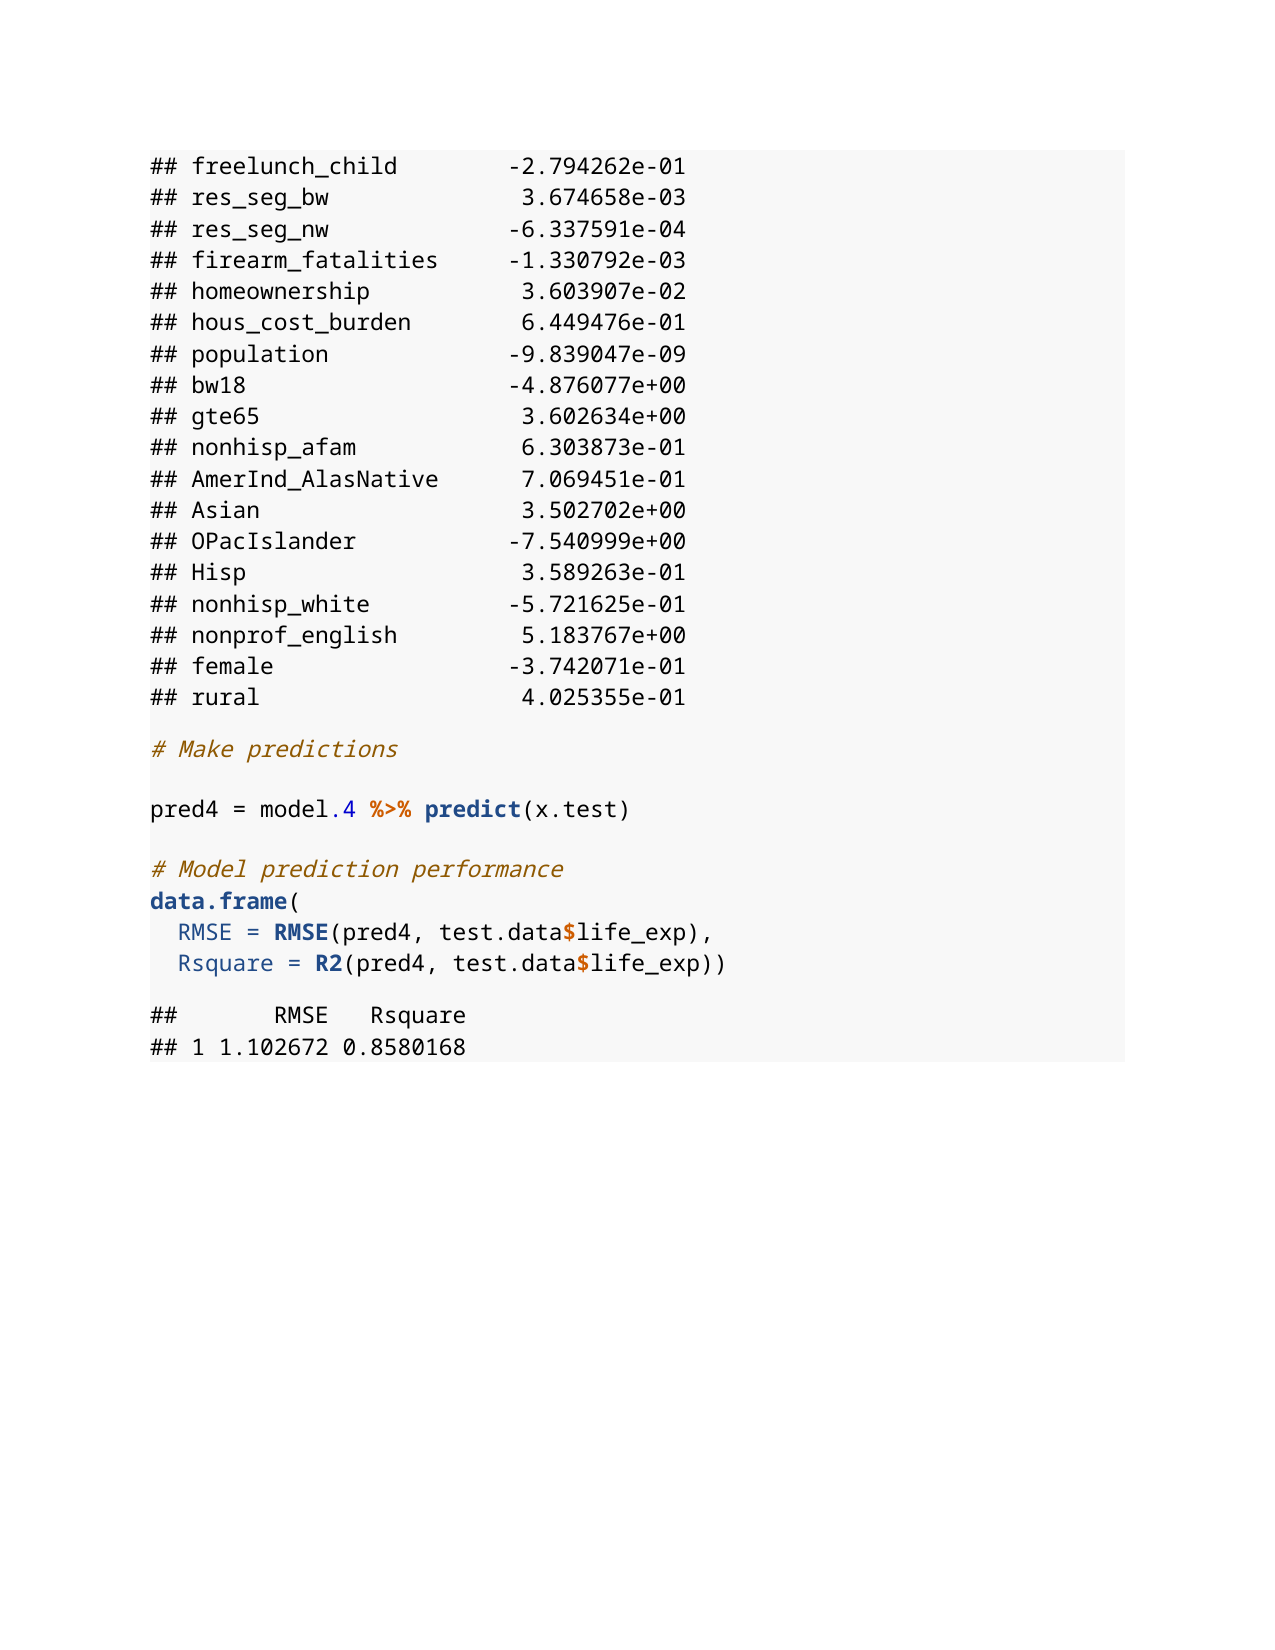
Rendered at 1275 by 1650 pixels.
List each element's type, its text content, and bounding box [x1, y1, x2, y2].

text # Make predictions pred4 = model.4 %>% predict(x.test) # Model prediction performance data.frame( RMSE = RMSE(pred4, test.data$life_exp), Rsquare = R2(pred4, test.data$life_exp)) [150, 733, 1125, 978]
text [150, 150, 1125, 712]
text ## RMSE Rsquare ## 1 1.102672 0.8580168 [150, 999, 1125, 1062]
